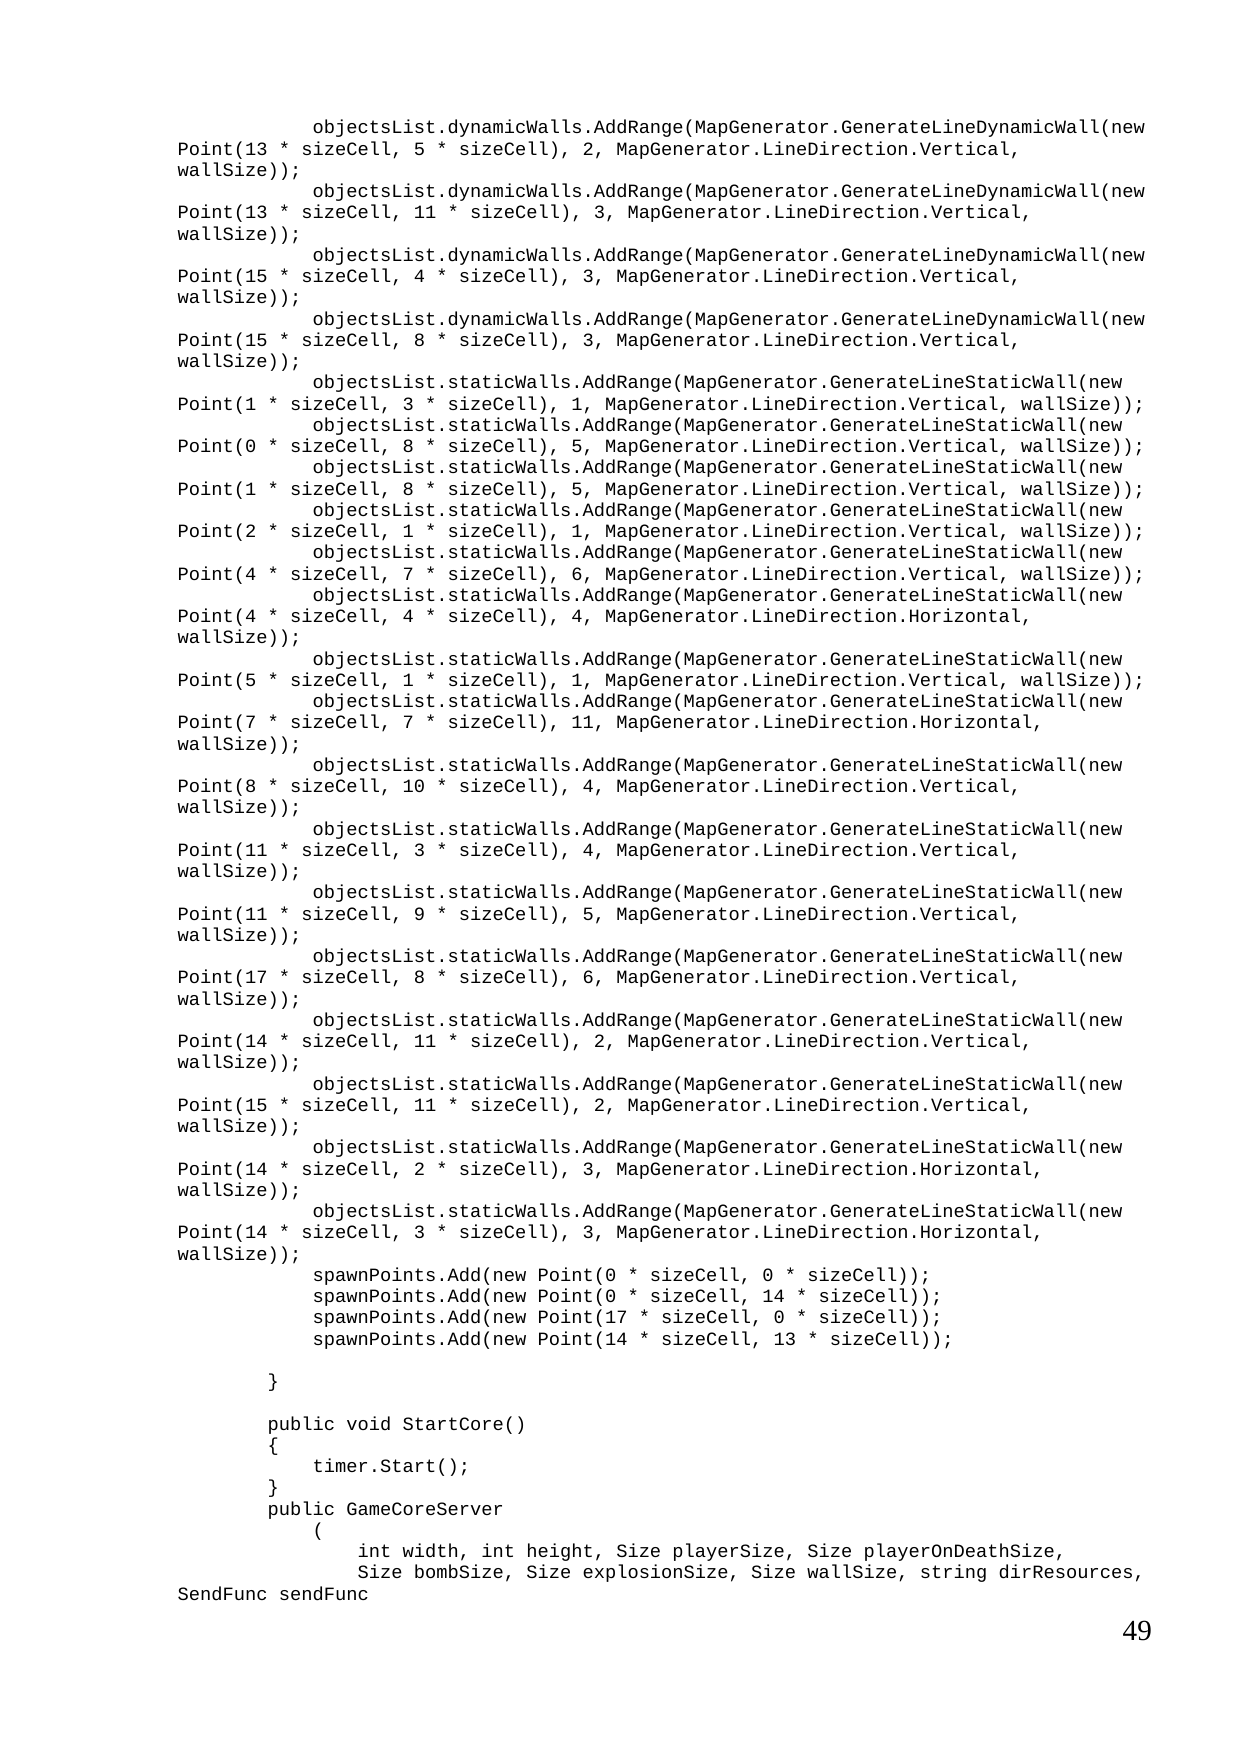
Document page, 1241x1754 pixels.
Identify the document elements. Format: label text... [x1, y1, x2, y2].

text objectsList.staticWalls.AddRange(MapGenerator.GenerateLineStaticWall(new Point(2 * sizeCell, 1 * sizeCell), 1, MapGenerator.LineDirection.Vertical, wallSize)); [177, 501, 1152, 543]
text objectsList.dynamicWalls.AddRange(MapGenerator.GenerateLineDynamicWall(new Point(13 * sizeCell, 5 * sizeCell), 2, MapGenerator.LineDirection.Vertical, wallSize)); [177, 118, 1152, 182]
text } [177, 1372, 1152, 1393]
text spawnPoints.Add(new Point(0 * sizeCell, 14 * sizeCell)); [177, 1287, 1152, 1308]
text objectsList.staticWalls.AddRange(MapGenerator.GenerateLineStaticWall(new Point(4 * sizeCell, 4 * sizeCell), 4, MapGenerator.LineDirection.Horizontal, wallSize)); [177, 586, 1152, 649]
text objectsList.staticWalls.AddRange(MapGenerator.GenerateLineStaticWall(new Point(1 * sizeCell, 8 * sizeCell), 5, MapGenerator.LineDirection.Vertical, wallSize)); [177, 458, 1152, 501]
text objectsList.staticWalls.AddRange(MapGenerator.GenerateLineStaticWall(new Point(5 * sizeCell, 1 * sizeCell), 1, MapGenerator.LineDirection.Vertical, wallSize)); [177, 649, 1152, 692]
text objectsList.staticWalls.AddRange(MapGenerator.GenerateLineStaticWall(new Point(14 * sizeCell, 11 * sizeCell), 2, MapGenerator.LineDirection.Vertical, wallSize)); [177, 1011, 1152, 1074]
text objectsList.staticWalls.AddRange(MapGenerator.GenerateLineStaticWall(new Point(8 * sizeCell, 10 * sizeCell), 4, MapGenerator.LineDirection.Vertical, wallSize)); [177, 756, 1152, 819]
text objectsList.dynamicWalls.AddRange(MapGenerator.GenerateLineDynamicWall(new Point(15 * sizeCell, 8 * sizeCell), 3, MapGenerator.LineDirection.Vertical, wallSize)); [177, 309, 1152, 373]
text objectsList.staticWalls.AddRange(MapGenerator.GenerateLineStaticWall(new Point(14 * sizeCell, 3 * sizeCell), 3, MapGenerator.LineDirection.Horizontal, wallSize)); [177, 1202, 1152, 1266]
text objectsList.staticWalls.AddRange(MapGenerator.GenerateLineStaticWall(new Point(1 * sizeCell, 3 * sizeCell), 1, MapGenerator.LineDirection.Vertical, wallSize)); [177, 373, 1152, 416]
text spawnPoints.Add(new Point(17 * sizeCell, 0 * sizeCell)); [177, 1308, 1152, 1329]
text public void StartCore() [177, 1414, 1152, 1436]
text objectsList.staticWalls.AddRange(MapGenerator.GenerateLineStaticWall(new Point(14 * sizeCell, 2 * sizeCell), 3, MapGenerator.LineDirection.Horizontal, wallSize)); [177, 1138, 1152, 1202]
text objectsList.dynamicWalls.AddRange(MapGenerator.GenerateLineDynamicWall(new Point(15 * sizeCell, 4 * sizeCell), 3, MapGenerator.LineDirection.Vertical, wallSize)); [177, 246, 1152, 309]
text int width, int height, Size playerSize, Size playerOnDeathSize, [177, 1542, 1152, 1563]
text objectsList.dynamicWalls.AddRange(MapGenerator.GenerateLineDynamicWall(new Point(13 * sizeCell, 11 * sizeCell), 3, MapGenerator.LineDirection.Vertical, wallSize)); [177, 182, 1152, 246]
text spawnPoints.Add(new Point(0 * sizeCell, 0 * sizeCell)); [177, 1266, 1152, 1287]
text objectsList.staticWalls.AddRange(MapGenerator.GenerateLineStaticWall(new Point(4 * sizeCell, 7 * sizeCell), 6, MapGenerator.LineDirection.Vertical, wallSize)); [177, 543, 1152, 586]
text { [177, 1436, 1152, 1457]
text } [177, 1478, 1152, 1499]
text spawnPoints.Add(new Point(14 * sizeCell, 13 * sizeCell)); [177, 1329, 1152, 1351]
text public GameCoreServer [177, 1499, 1152, 1521]
text timer.Start(); [177, 1457, 1152, 1478]
text Size bombSize, Size explosionSize, Size wallSize, string dirResources, SendFunc sendFunc [177, 1563, 1152, 1606]
text objectsList.staticWalls.AddRange(MapGenerator.GenerateLineStaticWall(new Point(0 * sizeCell, 8 * sizeCell), 5, MapGenerator.LineDirection.Vertical, wallSize)); [177, 416, 1152, 458]
text objectsList.staticWalls.AddRange(MapGenerator.GenerateLineStaticWall(new Point(7 * sizeCell, 7 * sizeCell), 11, MapGenerator.LineDirection.Horizontal, wallSize)); [177, 692, 1152, 756]
text ( [177, 1521, 1152, 1542]
text objectsList.staticWalls.AddRange(MapGenerator.GenerateLineStaticWall(new Point(15 * sizeCell, 11 * sizeCell), 2, MapGenerator.LineDirection.Vertical, wallSize)); [177, 1074, 1152, 1138]
text objectsList.staticWalls.AddRange(MapGenerator.GenerateLineStaticWall(new Point(17 * sizeCell, 8 * sizeCell), 6, MapGenerator.LineDirection.Vertical, wallSize)); [177, 947, 1152, 1011]
text objectsList.staticWalls.AddRange(MapGenerator.GenerateLineStaticWall(new Point(11 * sizeCell, 3 * sizeCell), 4, MapGenerator.LineDirection.Vertical, wallSize)); [177, 819, 1152, 883]
text objectsList.staticWalls.AddRange(MapGenerator.GenerateLineStaticWall(new Point(11 * sizeCell, 9 * sizeCell), 5, MapGenerator.LineDirection.Vertical, wallSize)); [177, 883, 1152, 947]
